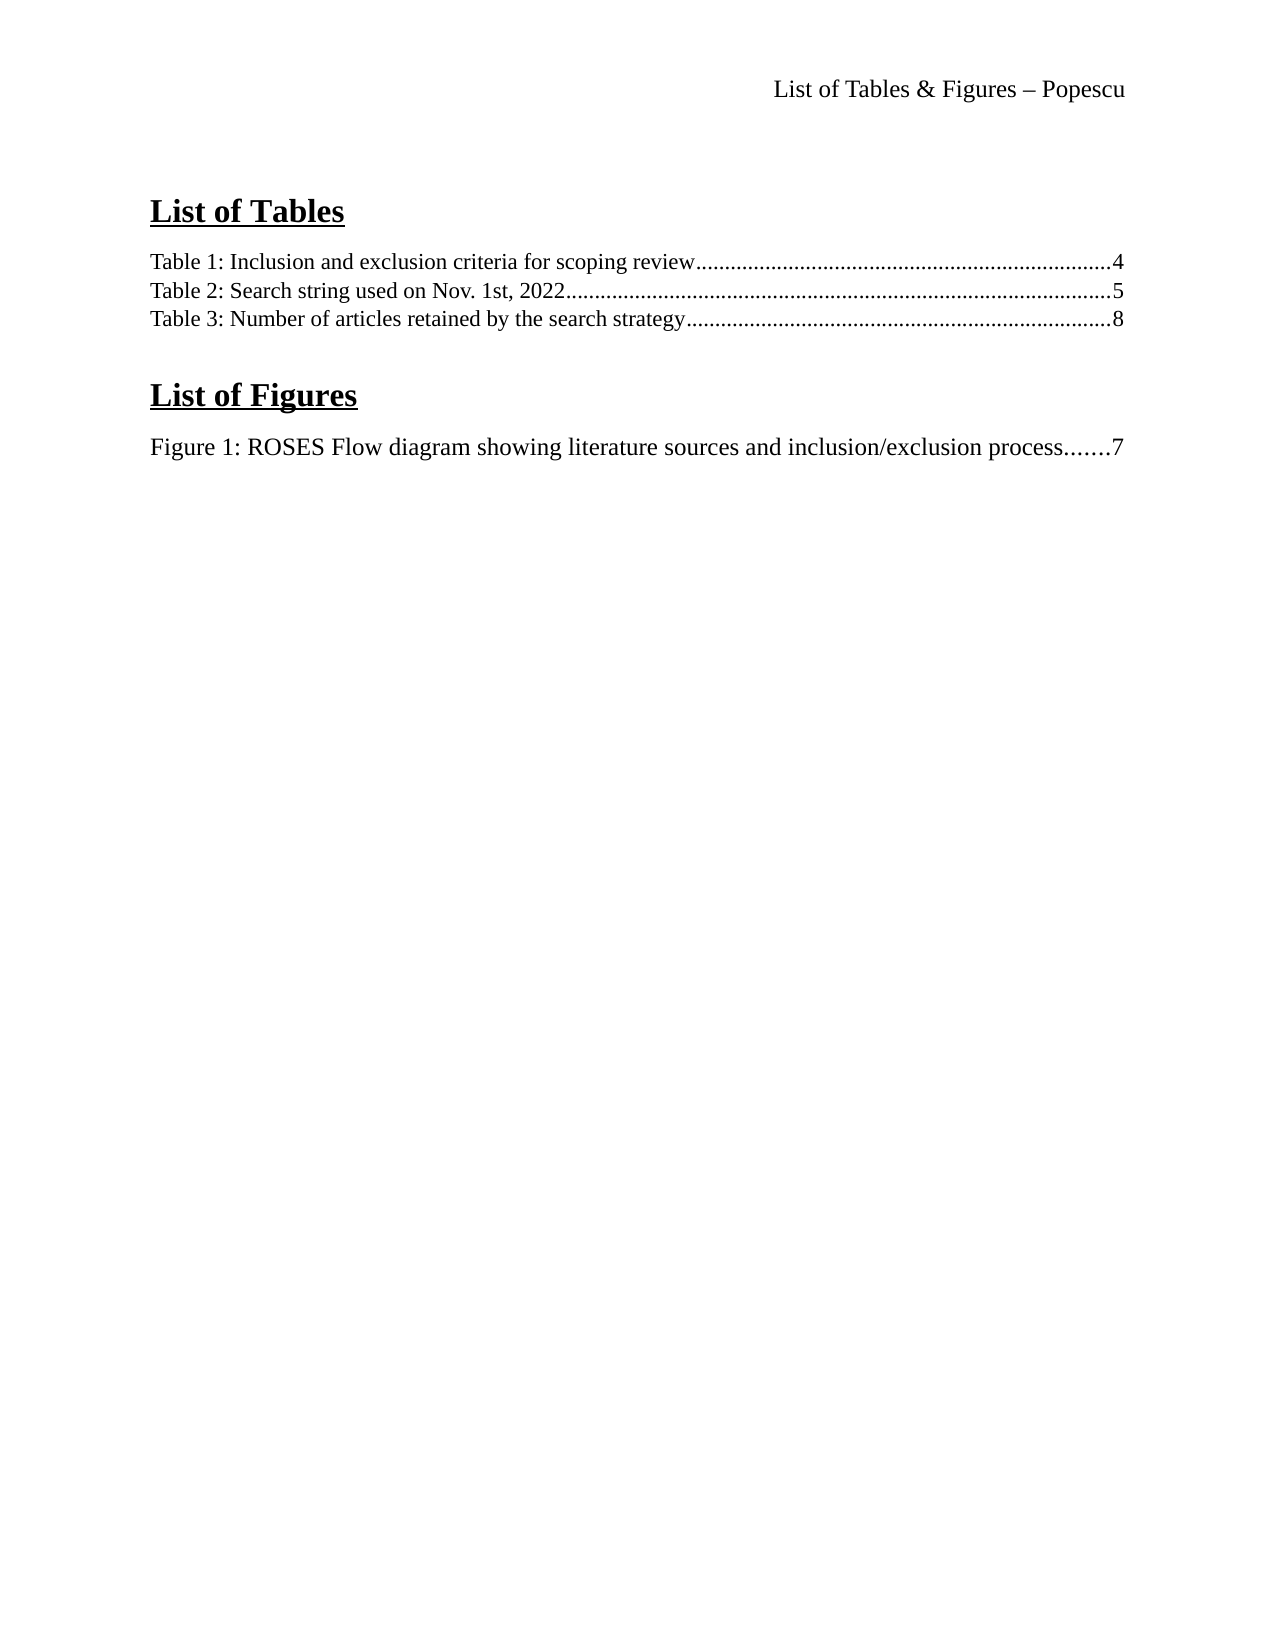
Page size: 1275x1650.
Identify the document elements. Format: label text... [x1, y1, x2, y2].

title List of Tables [150, 192, 1125, 230]
text Table 2: Search string used on Nov. 1st, 2022 5 [150, 277, 1125, 303]
text Table 3: Number of articles retained by the search strategy 8 [150, 305, 1125, 331]
title List of Figures [150, 375, 1125, 413]
text Table 1: Inclusion and exclusion criteria for scoping review 4 [150, 248, 1125, 274]
text Figure 1: ROSES Flow diagram showing literature sources and inclusion/exclusion process. 7 [150, 432, 1125, 461]
